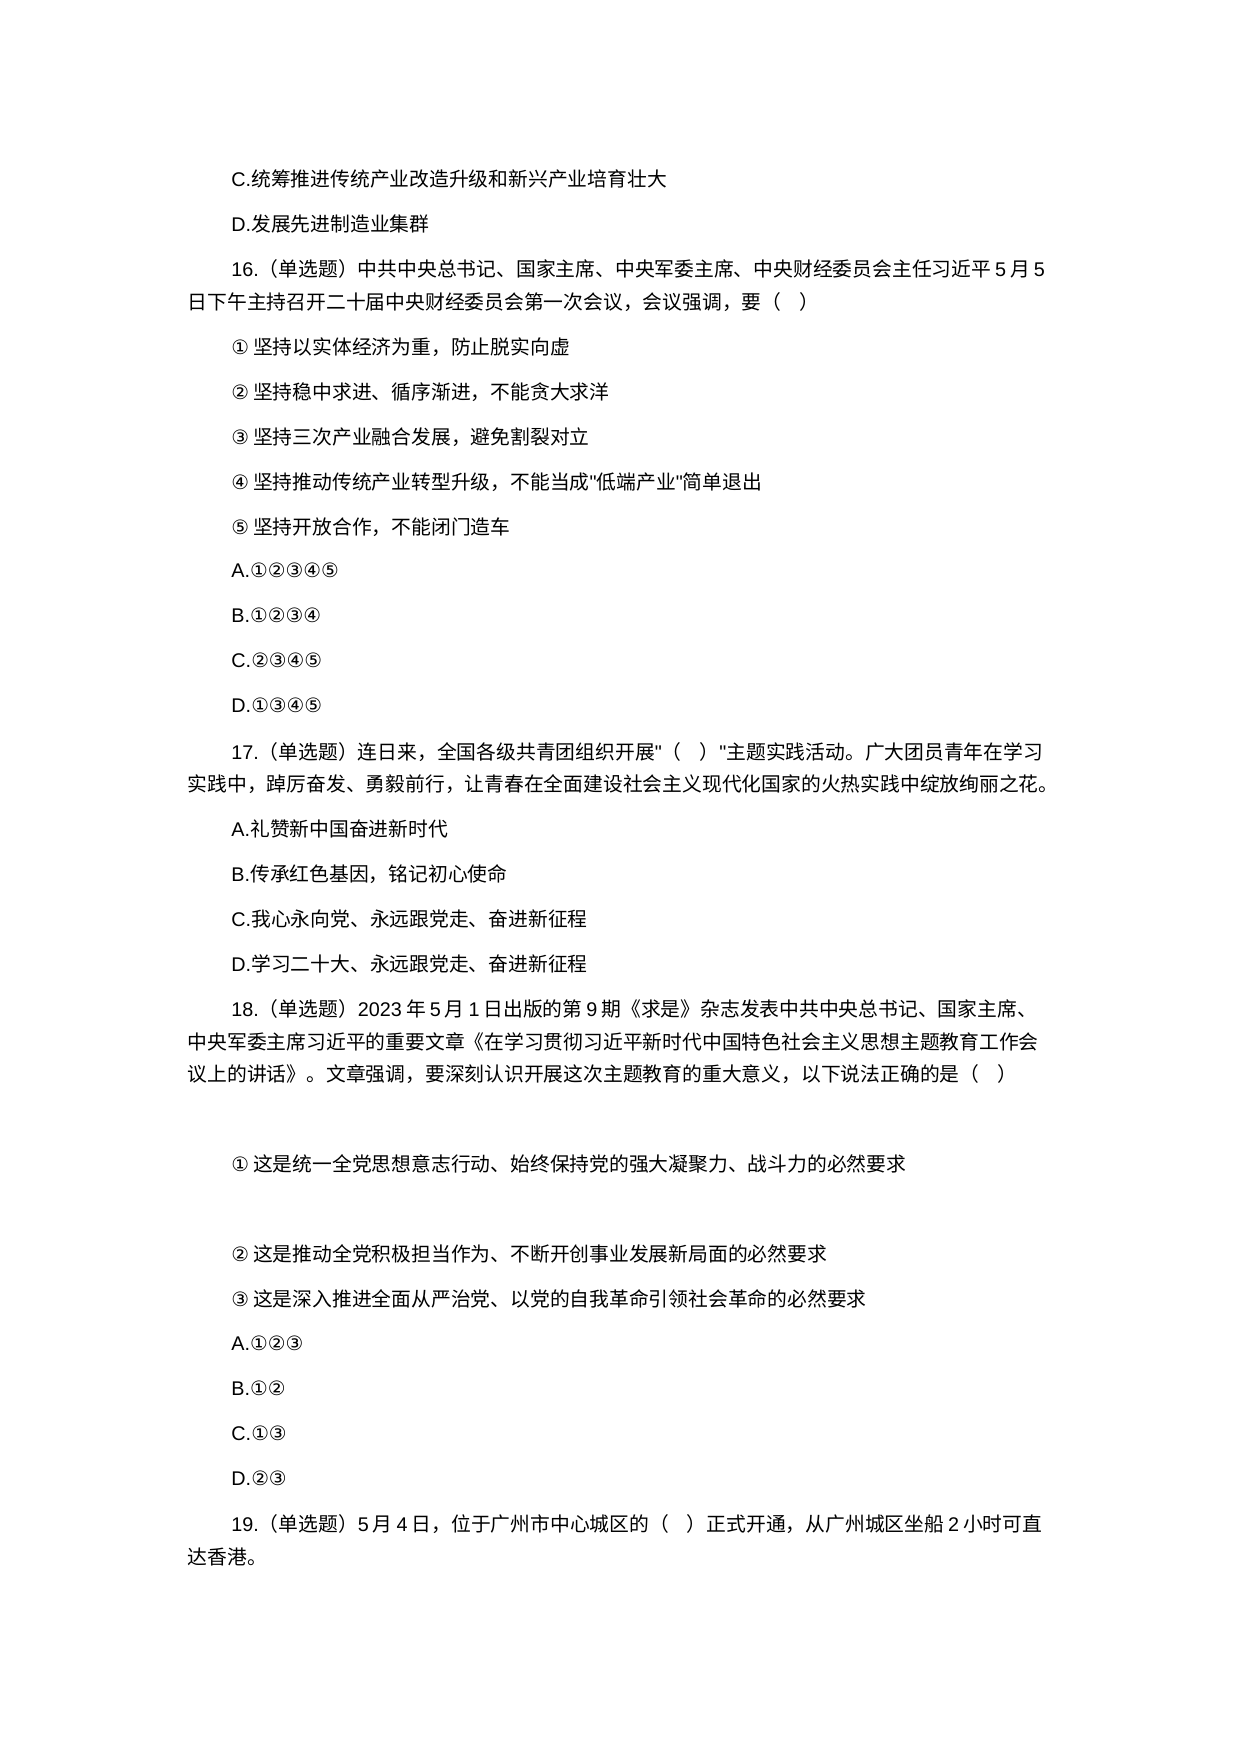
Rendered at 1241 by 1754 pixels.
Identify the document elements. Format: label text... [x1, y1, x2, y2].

text 19.（单选题）5月4日，位于广州市中心城区的（ ）正式开通，从广州城区坐船2小时可直达香港。 [187, 1507, 1053, 1572]
text A.礼赞新中国奋进新时代 [187, 812, 1053, 844]
text B.①②③④ [187, 599, 1053, 632]
text C.②③④⑤ [187, 644, 1053, 677]
text B.①② [187, 1372, 1053, 1404]
text D.②③ [187, 1462, 1053, 1494]
text ①坚持以实体经济为重，防止脱实向虚 [187, 329, 1053, 362]
text B.传承红色基因，铭记初心使命 [187, 857, 1053, 889]
text C.我心永向党、永远跟党走、奋进新征程 [187, 902, 1053, 934]
text 17.（单选题）连日来，全国各级共青团组织开展"（ ）"主题实践活动。广大团员青年在学习实践中，踔厉奋发、勇毅前行，让青春在全面建设社会主义现代化国家的火热实践中绽放绚丽之花。 [187, 734, 1053, 799]
text 18.（单选题）2023年5月1日出版的第9期《求是》杂志发表中共中央总书记、国家主席、中央军委主席习近平的重要文章《在学习贯彻习近平新时代中国特色社会主义思想主题教育工作会议上的讲话》。文章强调，要深刻认识开展这次主题教育的重大意义，以下说法正确的是（ ） [187, 992, 1053, 1089]
text C.①③ [187, 1417, 1053, 1449]
text D.①③④⑤ [187, 689, 1053, 722]
text ④坚持推动传统产业转型升级，不能当成"低端产业"简单退出 [187, 464, 1053, 497]
text C.统筹推进传统产业改造升级和新兴产业培育壮大 [187, 162, 1053, 194]
text D.发展先进制造业集群 [187, 207, 1053, 239]
text 16.（单选题）中共中央总书记、国家主席、中央军委主席、中央财经委员会主任习近平5月5日下午主持召开二十届中央财经委员会第一次会议，会议强调，要（ ） [187, 252, 1053, 317]
text ③坚持三次产业融合发展，避免割裂对立 [187, 419, 1053, 452]
text A.①②③④⑤ [187, 554, 1053, 587]
text ①这是统一全党思想意志行动、始终保持党的强大凝聚力、战斗力的必然要求 [187, 1147, 1053, 1179]
text D.学习二十大、永远跟党走、奋进新征程 [187, 947, 1053, 979]
text A.①②③ [187, 1327, 1053, 1359]
text ⑤坚持开放合作，不能闭门造车 [187, 509, 1053, 542]
text ②坚持稳中求进、循序渐进，不能贪大求洋 [187, 374, 1053, 407]
text ②这是推动全党积极担当作为、不断开创事业发展新局面的必然要求 [187, 1237, 1053, 1269]
text ③这是深入推进全面从严治党、以党的自我革命引领社会革命的必然要求 [187, 1282, 1053, 1314]
